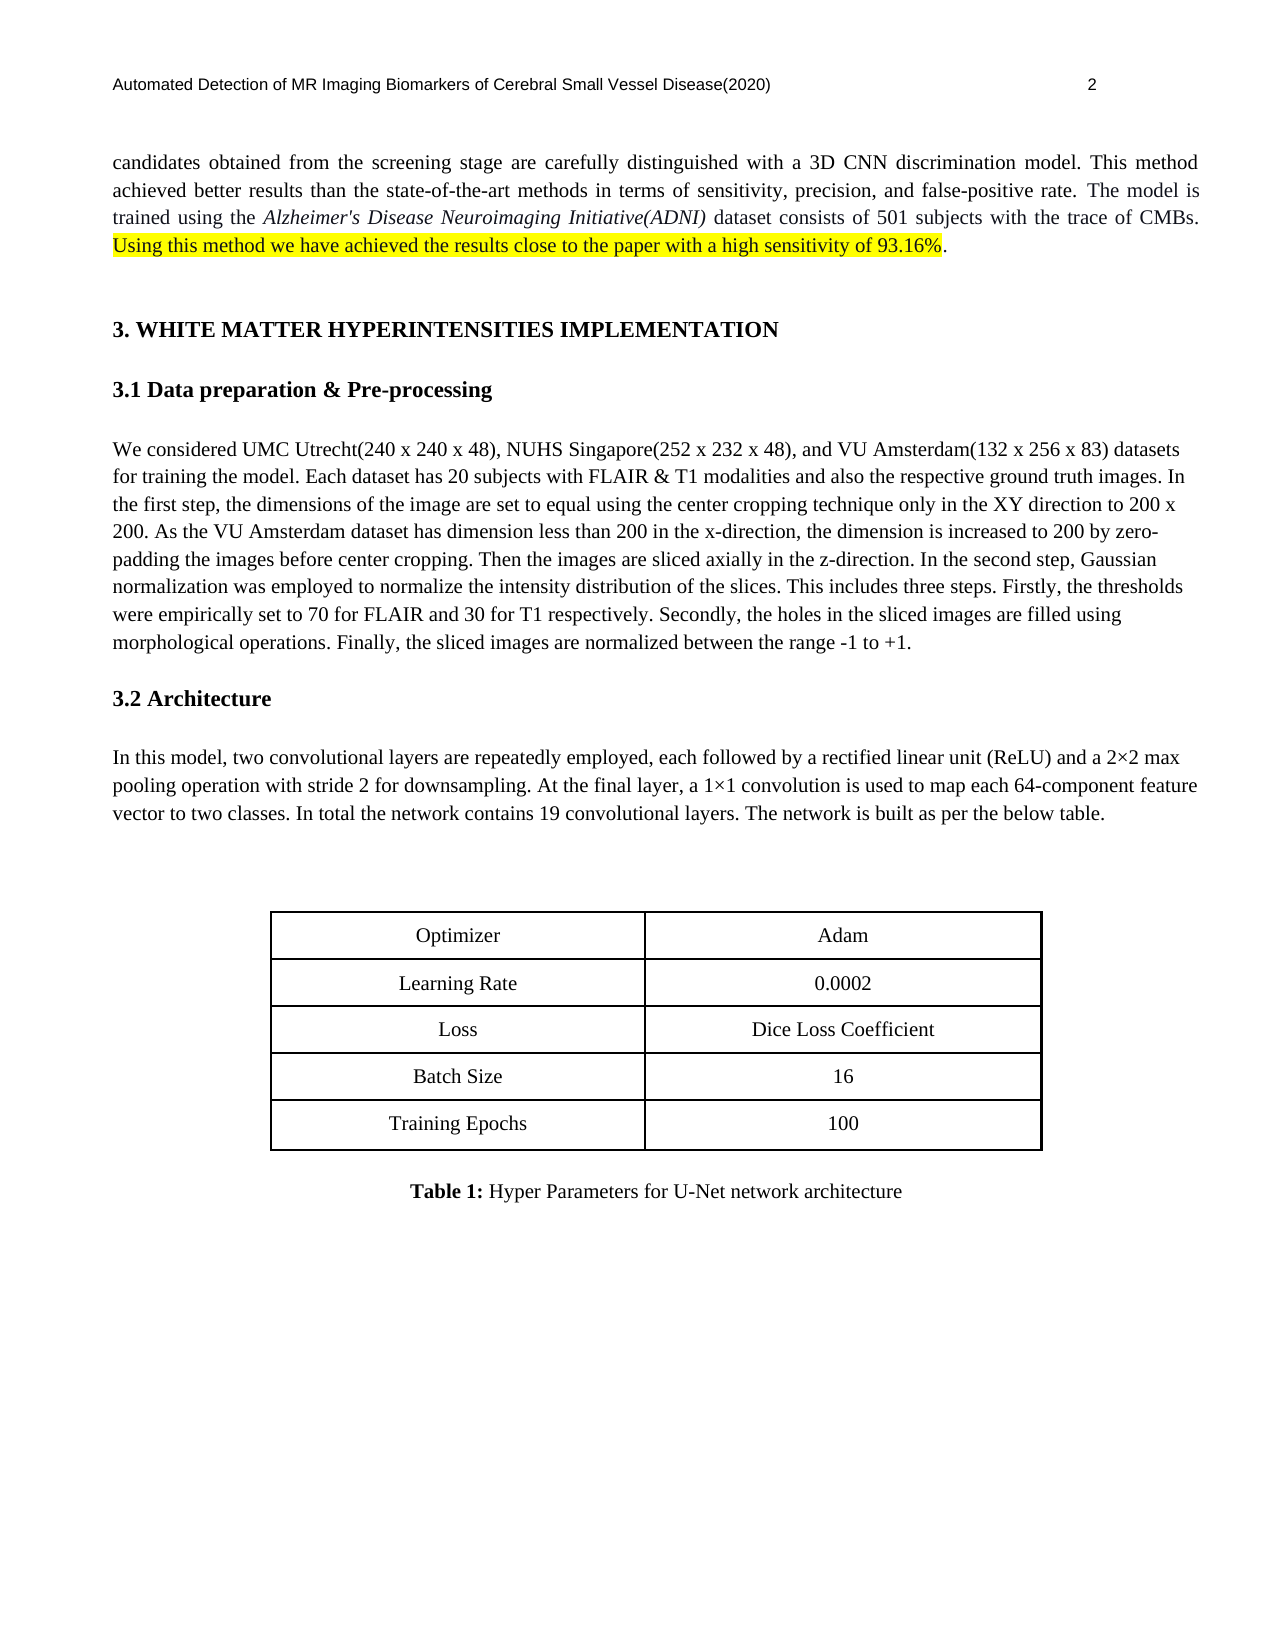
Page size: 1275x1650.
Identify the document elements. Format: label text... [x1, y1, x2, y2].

table_cell Batch Size [272, 1054, 644, 1099]
text In this model, two convolutional layers are repeatedly employed, each followed by a rectified linear unit (ReLU) and a 2×2 max pooling operation with stride 2 for downsampling. At the final layer, a 1×1 convolution is used to map each 64-component feature vector to two classes. In total the network contains 19 convolutional layers. The network is built as per the below table. [112, 745, 1200, 824]
table_cell Dice Loss Coefficient [646, 1007, 1040, 1052]
table_header Optimizer [272, 913, 644, 958]
table_cell Loss [272, 1007, 644, 1052]
text 3.2 Architecture [112, 685, 1200, 711]
table_cell 100 [646, 1101, 1040, 1149]
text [112, 150, 1200, 257]
table_header Adam [646, 913, 1040, 958]
text 3.1 Data preparation & Pre-processing [112, 376, 1200, 402]
table_cell Learning Rate [272, 960, 644, 1005]
table_cell 16 [646, 1054, 1040, 1099]
text Table 1: Hyper Parameters for U-Net network architecture [112, 1178, 1200, 1203]
text We considered UMC Utrecht(240 x 240 x 48), NUHS Singapore(252 x 232 x 48), and VU Amsterdam(132 x 256 x 83) datasets for training the model. Each dataset has 20 subjects with FLAIR & T1 modalities and also the respective ground truth images. In the first step, the dimensions of the image are set to equal using the center cropping technique only in the XY direction to 200 x 200. As the VU Amsterdam dataset has dimension less than 200 in the x-direction, the dimension is increased to 200 by zero-padding the images before center cropping. Then the images are sliced axially in the z-direction. In the second step, Gaussian normalization was employed to normalize the intensity distribution of the slices. This includes three steps. Firstly, the thresholds were empirically set to 70 for FLAIR and 30 for T1 respectively. Secondly, the holes in the sliced images are filled using morphological operations. Finally, the sliced images are normalized between the range -1 to +1. [112, 436, 1200, 654]
table_cell Training Epochs [272, 1101, 644, 1149]
text 3. WHITE MATTER HYPERINTENSITIES IMPLEMENTATION [112, 316, 1200, 342]
table_cell 0.0002 [646, 960, 1040, 1005]
